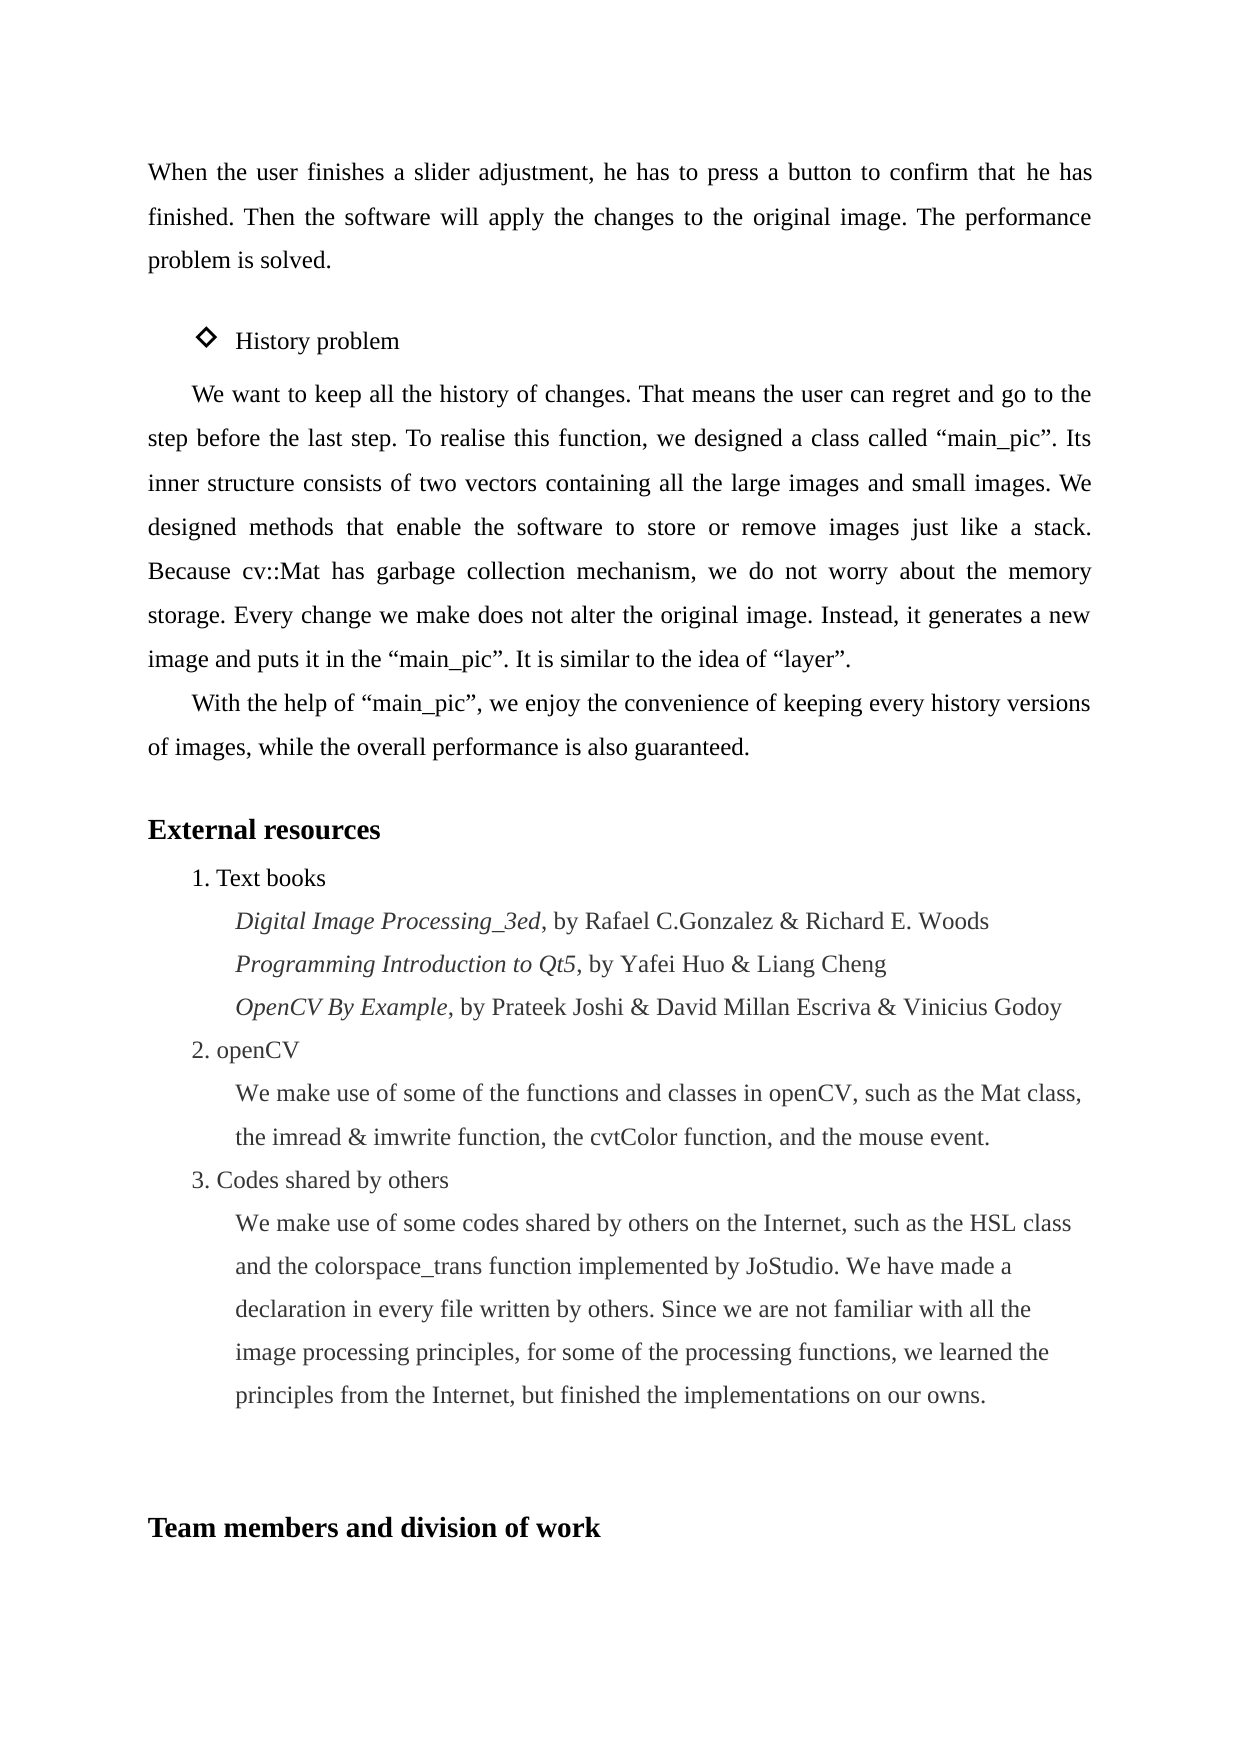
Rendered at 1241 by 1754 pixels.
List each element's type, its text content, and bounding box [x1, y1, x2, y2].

text Digital Image Processing_3ed, by Rafael C.Gonzalez & Richard E. Woods [148, 906, 1092, 935]
text 2. openCV [148, 1035, 1092, 1064]
text With the help of “main_pic”, we enjoy the convenience of keeping every history versions of images, while the overall performance is also guaranteed. [148, 680, 1092, 768]
text OpenCV By Example, by Prateek Joshi & David Millan Escriva & Vinicius Godoy [191, 992, 1092, 1021]
text 3. Codes shared by others [148, 1165, 1092, 1193]
list History problem [191, 326, 1092, 357]
text External resources [148, 812, 1092, 846]
text Programming Introduction to Qt5, by Yafei Huo & Liang Cheng [191, 949, 1092, 978]
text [148, 150, 1092, 282]
text We want to keep all the history of changes. That means the user can regret and go to the step before the last step. To realise this function, we designed a class called “main_pic”. Its inner structure consists of two vectors containing all the large images and small images. We designed methods that enable the software to store or remove images just like a stack. Because cv::Mat has garbage collection mechanism, we do not worry about the memory storage. Every change we make does not alter the original image. Instead, it generates a new image and puts it in the “main_pic”. It is similar to the idea of “layer”. [148, 372, 1092, 680]
text We make use of some codes shared by others on the Internet, such as the HSL class and the colorspace_trans function implemented by JoStudio. We have made a declaration in every file written by others. Since we are not familiar with all the image processing principles, for some of the processing functions, we learned the principles from the Internet, but finished the implementations on our owns. [235, 1208, 1092, 1409]
text We make use of some of the functions and classes in openCV, such as the Mat class, the imread & imwrite function, the cvtColor function, and the mouse event. [235, 1078, 1092, 1150]
text Team members and division of work [148, 1510, 1092, 1543]
text 1. Text books [148, 863, 1092, 892]
